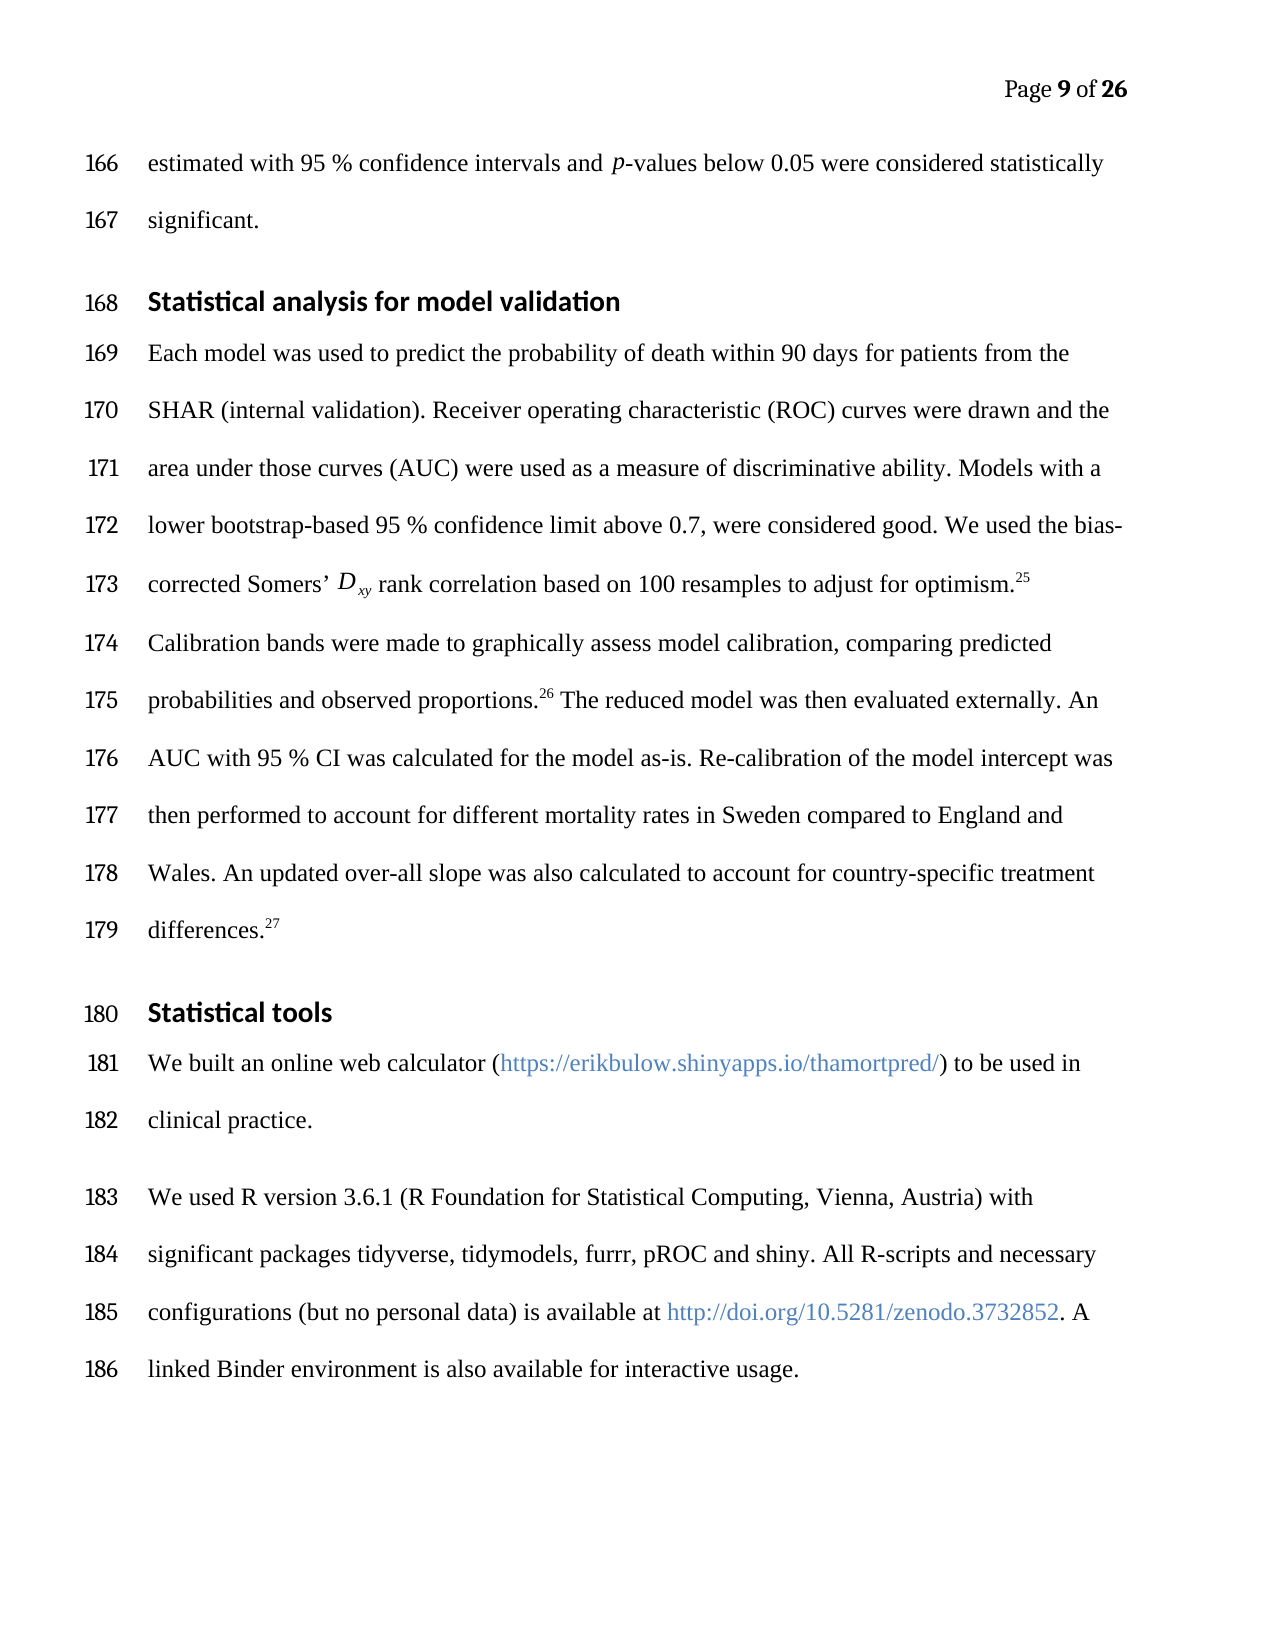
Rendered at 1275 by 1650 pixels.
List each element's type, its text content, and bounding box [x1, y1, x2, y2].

subtitle Statistical analysis for model validation [148, 283, 1127, 319]
text We built an online web calculator (https://erikbulow.shinyapps.io/thamortpred/) to be used in clinical practice. [148, 1048, 1127, 1134]
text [148, 148, 1127, 234]
text We used R version 3.6.1 (R Foundation for Statistical Computing, Vienna, Austria) with significant packages tidyverse, tidymodels, furrr, pROC and shiny. All R-scripts and necessary configurations (but no personal data) is available at http://doi.org/10.5281/zenodo.3732852. A linked Binder environment is also available for interactive usage. [148, 1182, 1127, 1383]
text Each model was used to predict the probability of death within 90 days for patients from the SHAR (internal validation). Receiver operating characteristic (ROC) curves were drawn and the area under those curves (AUC) were used as a measure of discriminative ability. Models with a lower bootstrap-based 95 % confidence limit above 0.7, were considered good. We used the bias-corrected Somers’ rank correlation based on 100 resamples to adjust for optimism.25 Calibration bands were made to graphically assess model calibration, comparing predicted probabilities and observed proportions.26 The reduced model was then evaluated externally. An AUC with 95 % CI was calculated for the model as-is. Re-calibration of the model intercept was then performed to account for different mortality rates in Sweden compared to England and Wales. An updated over-all slope was also calculated to account for country-specific treatment differences.27 [148, 338, 1127, 944]
subtitle Statistical tools [148, 994, 1127, 1029]
